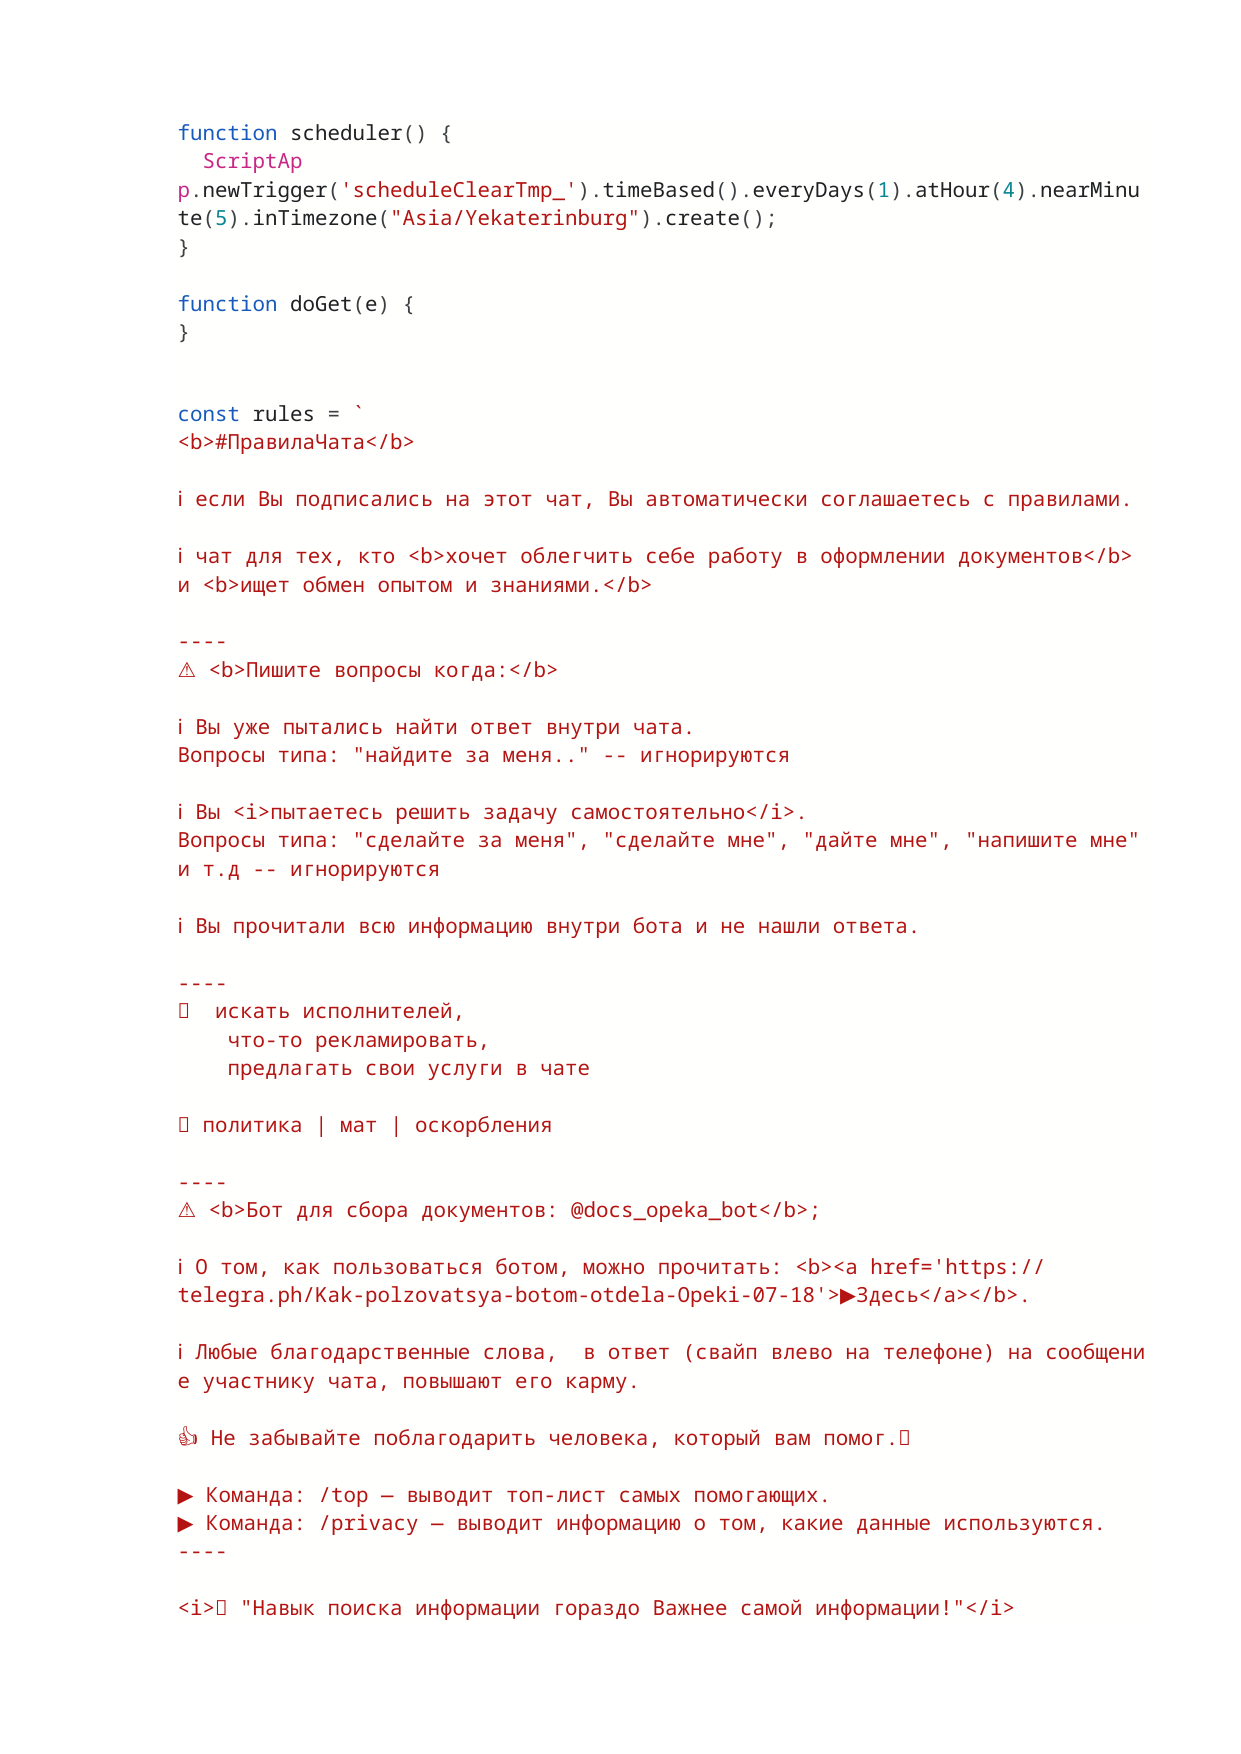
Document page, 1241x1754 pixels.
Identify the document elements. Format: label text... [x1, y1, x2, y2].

text const rules = ` [177, 399, 1152, 427]
text ⚠️ <b>Пишите вопросы когда:</b> [177, 655, 1152, 683]
text ---- [177, 1537, 1152, 1565]
text ℹ️ Вы <i>пытаетесь решить задачу самостоятельно</i>. [177, 797, 1152, 826]
text Вопросы типа: "найдите за меня.." -- игнорируются [177, 740, 1152, 769]
text } [177, 317, 1152, 346]
text ---- [177, 627, 1152, 655]
text ℹ️ Вы уже пытались найти ответ внутри чата. [177, 712, 1152, 740]
text function scheduler() { [177, 118, 1152, 147]
text ℹ️ чат для тех, кто <b>хочет облегчить себе работу в оформлении документов</b> и <b>ищет обмен опытом и знаниями.</b> [177, 541, 1152, 598]
text ⚠️ <b>Бот для cбора документов: @docs_opeka_bot</b>; [177, 1195, 1152, 1224]
text ℹ️ Любые благодарственные слова, в ответ (свайп влево на телефоне) на сообщение участнику чата, повышают его карму. [177, 1337, 1152, 1394]
text ℹ️ если Вы подписались на этот чат, Вы автоматически соглашаетесь с правилами. [177, 484, 1152, 513]
text ScriptApp.newTrigger('scheduleClearTmp_').timeBased().everyDays(1).atHour(4).nearMinute(5).inTimezone("Asia/Yekaterinburg").create(); [177, 147, 1152, 232]
text Вопросы типа: "сделайте за меня", "сделайте мне", "дайте мне", "напишите мне" и т.д -- игнорируются [177, 826, 1152, 882]
text ---- [177, 1167, 1152, 1195]
text 🚫 политика | мат | оскорбления [177, 1110, 1152, 1138]
text ▶️ Команда: /privacy — выводит информацию о том, какие данные используются. [177, 1508, 1152, 1537]
text <b>#ПравилаЧата</b> [177, 427, 1152, 456]
text 👍 Не забывайте поблагодарить человека, который вам помог.💪 [177, 1423, 1152, 1451]
text function doGet(e) { [177, 289, 1152, 317]
text ℹ️ О том, как пользоваться ботом, можно прочитать: <b><a href='https://telegra.ph/Kak-polzovatsya-botom-otdela-Opeki-07-18'>▶️Здесь</a></b>. [177, 1252, 1152, 1309]
text } [177, 232, 1152, 260]
text ▶️ Команда: /top — выводит топ-лист самых помогающих. [177, 1480, 1152, 1508]
text предлагать свои услуги в чате [177, 1053, 1152, 1082]
text ---- [177, 968, 1152, 996]
text ℹ️ Вы прочитали всю информацию внутри бота и не нашли ответа. [177, 911, 1152, 939]
text <i>💬 "Навык поиска информации гораздо Важнее самой информации!"</i> [177, 1593, 1152, 1622]
text 🚫 искать исполнителей, [177, 996, 1152, 1025]
text что-то рекламировать, [177, 1025, 1152, 1053]
